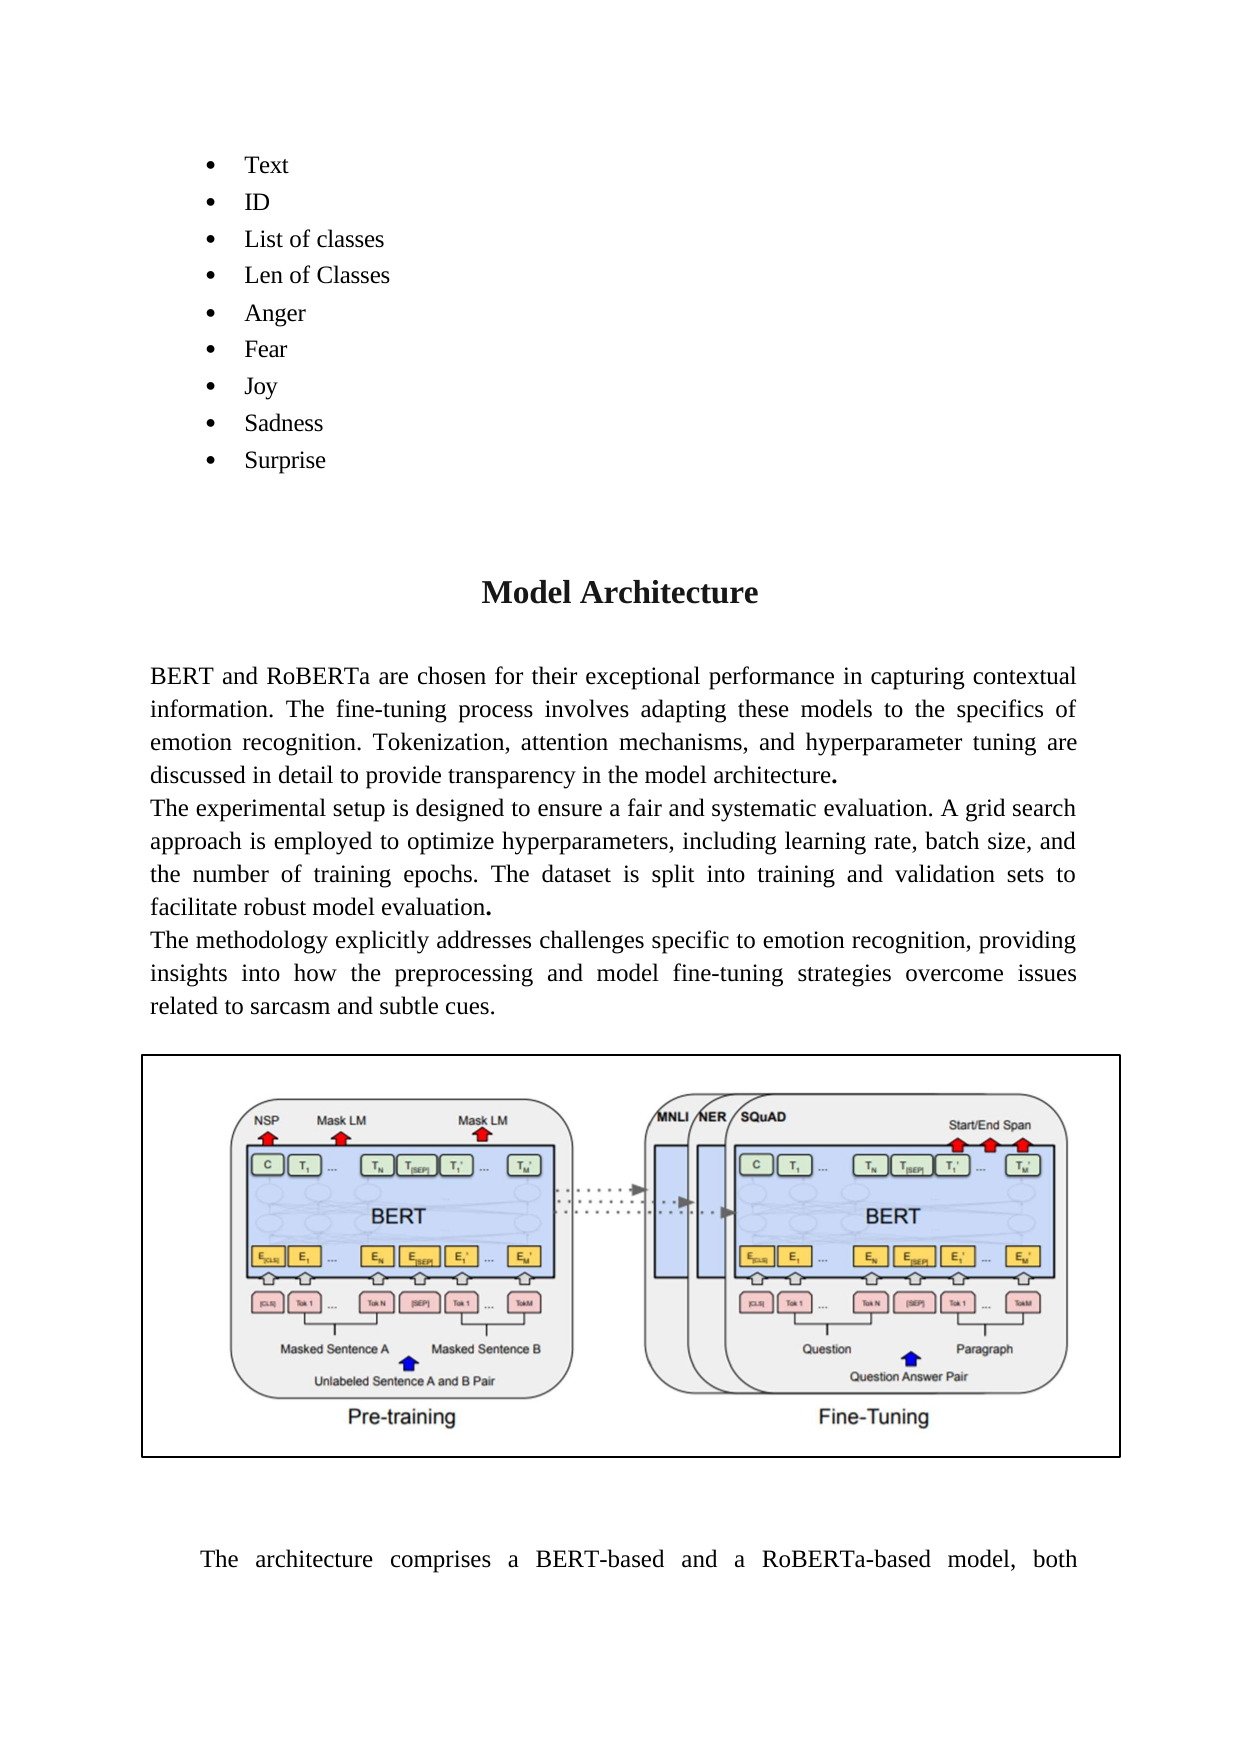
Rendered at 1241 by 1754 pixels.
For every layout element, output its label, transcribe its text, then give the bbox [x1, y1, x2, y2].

list Sadness [207, 408, 1090, 437]
list List of classes [207, 224, 1090, 252]
picture [226, 1091, 1072, 1434]
list Fear [207, 334, 1090, 363]
text BERT and RoBERTa are chosen for their exceptional performance in capturing contextual information. The fine-tuning process involves adapting these models to the specifics of emotion recognition. Tokenization, attention mechanisms, and hyperparameter tuning are discussed in detail to provide transparency in the model architecture. [150, 661, 1077, 789]
list ID [207, 187, 1090, 216]
text The experimental setup is designed to ensure a fair and systematic evaluation. A grid search approach is employed to optimize hyperparameters, including learning rate, batch size, and the number of training epochs. The dataset is split into training and validation sets to facilitate robust model evaluation. [150, 793, 1077, 921]
list Text [207, 150, 1090, 179]
subtitle Model Architecture [150, 572, 1090, 611]
list Len of Classes [207, 261, 1090, 289]
list Joy [207, 371, 1090, 400]
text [200, 1544, 1078, 1572]
text The methodology explicitly addresses challenges specific to emotion recognition, providing insights into how the preprocessing and model fine-tuning strategies overcome issues related to sarcasm and subtle cues. [150, 925, 1077, 1020]
list Anger [207, 298, 1090, 326]
list Surprise [207, 445, 1090, 474]
